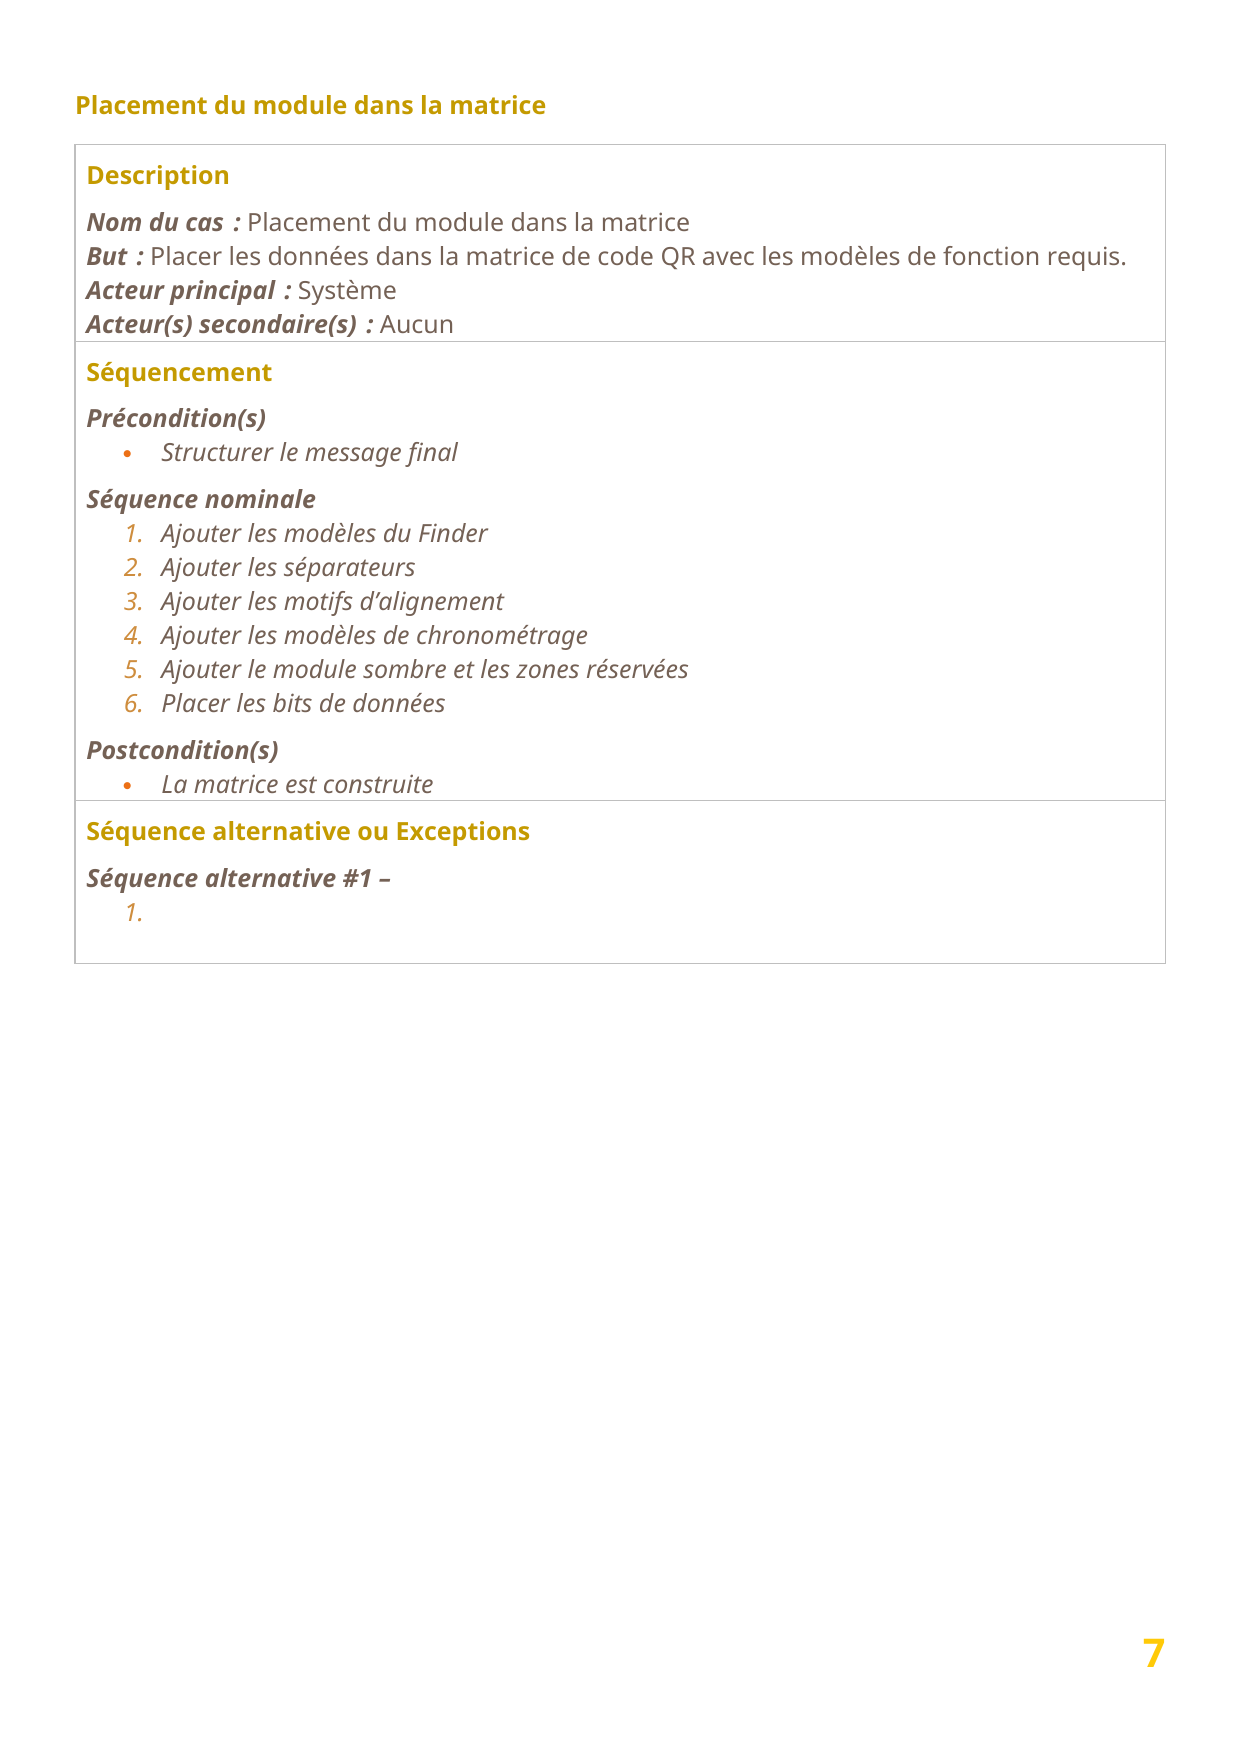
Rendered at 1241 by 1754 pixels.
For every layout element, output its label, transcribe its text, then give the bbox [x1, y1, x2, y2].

table_cell Séquencement Précondition(s) Structurer le message final Séquence nominale Ajouter les modèles du Finder Ajouter les séparateurs Ajouter les motifs d’alignement Ajouter les modèles de chronométrage Ajouter le module sombre et les zones réservées Placer les bits de données Postcondition(s) La matrice est construite [76, 342, 1165, 800]
table_cell Séquence alternative ou Exceptions Séquence alternative #1 – [76, 801, 1165, 963]
subtitle Placement du module dans la matrice [75, 87, 1165, 122]
table_header Description Nom du cas : Placement du module dans la matrice But : Placer les données dans la matrice de code QR avec les modèles de fonction requis. Acteur principal : Système Acteur(s) secondaire(s) : Aucun [76, 145, 1165, 341]
